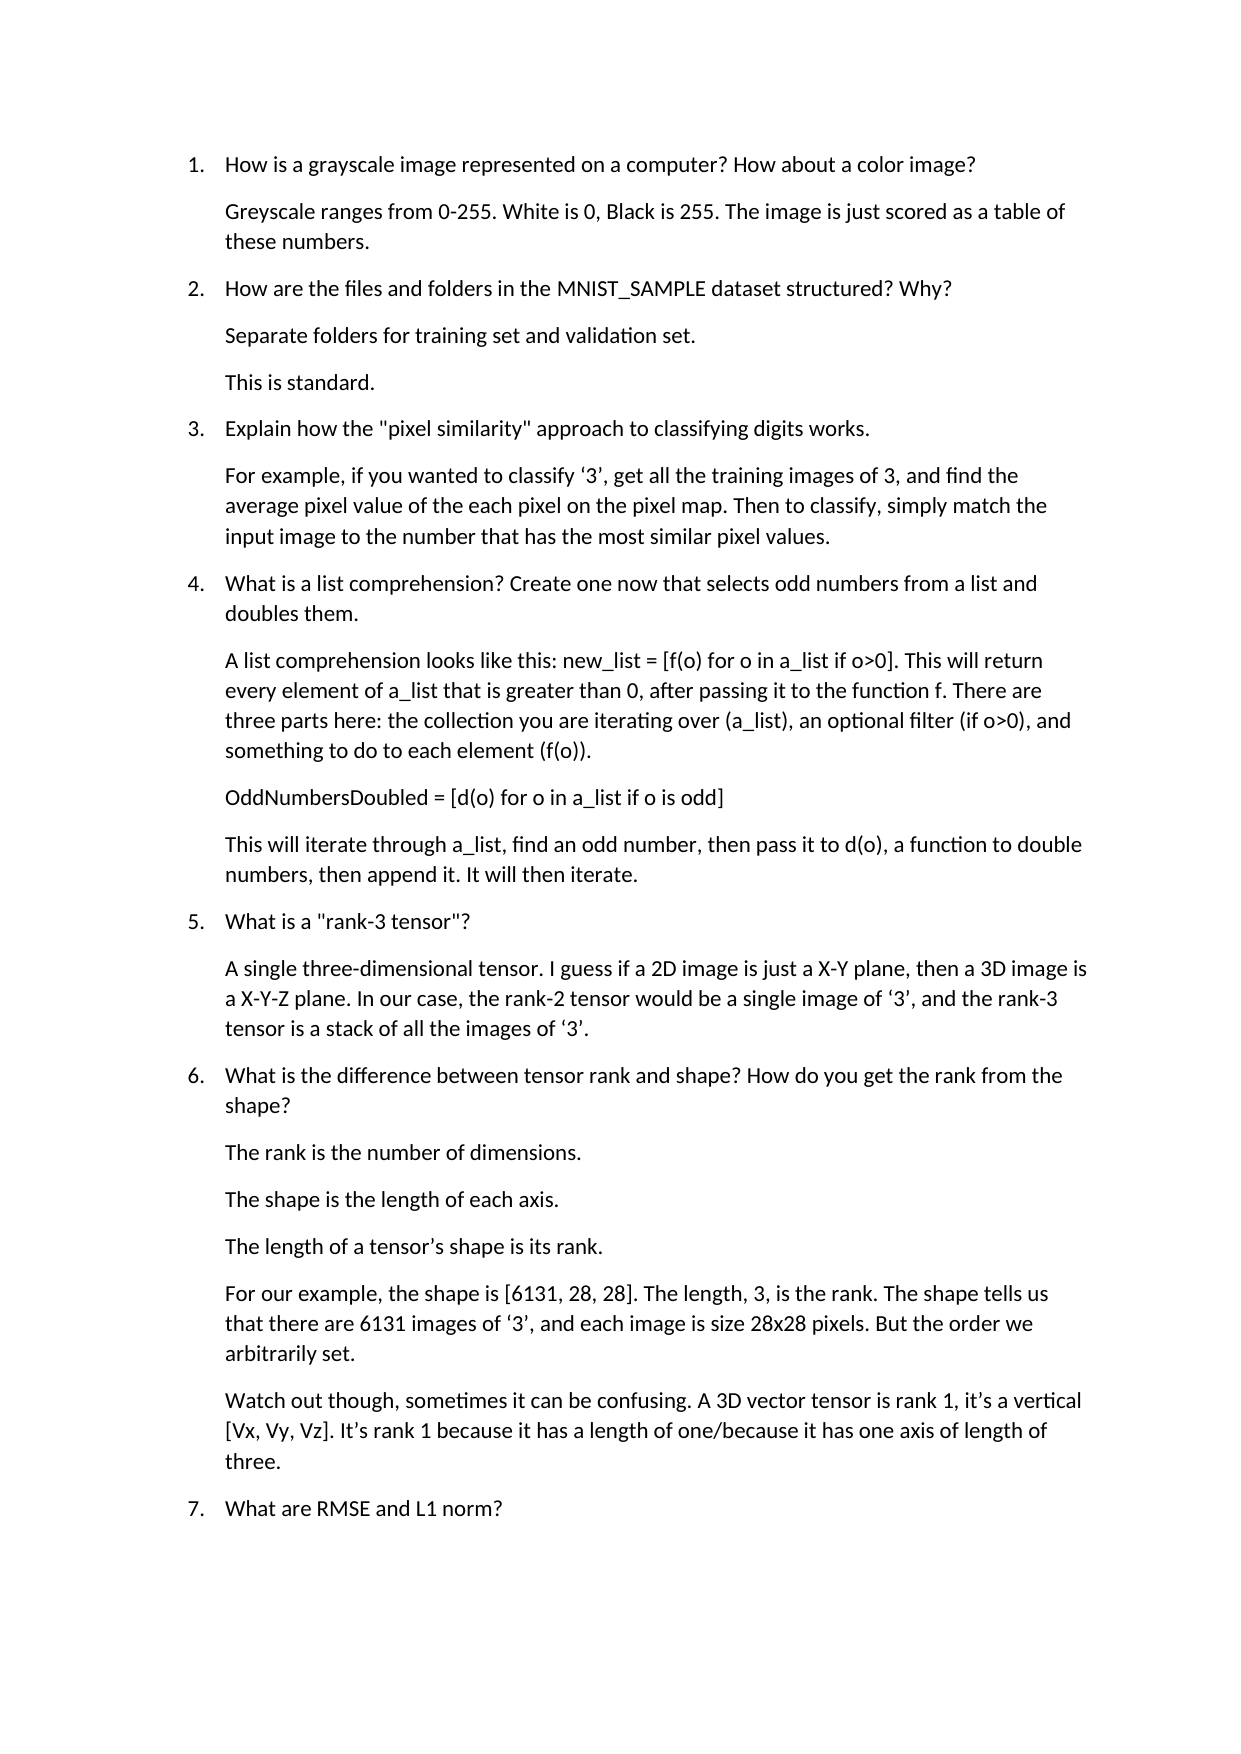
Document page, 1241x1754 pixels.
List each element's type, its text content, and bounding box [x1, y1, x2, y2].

text Separate folders for training set and validation set. [225, 321, 1090, 349]
text A single three-dimensional tensor. I guess if a 2D image is just a X-Y plane, then a 3D image is a X-Y-Z plane. In our case, the rank-2 tensor would be a single image of ‘3’, and the rank-3 tensor is a stack of all the images of ‘3’. [225, 954, 1090, 1043]
text OddNumbersDoubled = [d(o) for o in a_list if o is odd] [225, 783, 1090, 811]
text The rank is the number of dimensions. [225, 1138, 1090, 1167]
list What is a "rank-3 tensor"? [187, 907, 1090, 935]
text The shape is the length of each axis. [225, 1185, 1090, 1213]
list What is the difference between tensor rank and shape? How do you get the rank from the shape? [187, 1061, 1090, 1120]
text For example, if you wanted to classify ‘3’, get all the training images of 3, and find the average pixel value of the each pixel on the pixel map. Then to classify, simply match the input image to the number that has the most similar pixel values. [225, 461, 1090, 550]
text A list comprehension looks like this: new_list = [f(o) for o in a_list if o>0]. This will return every element of a_list that is greater than 0, after passing it to the function f. There are three parts here: the collection you are iterating over (a_list), an optional filter (if o>0), and something to do to each element (f(o)). [225, 646, 1090, 764]
text This will iterate through a_list, find an odd number, then pass it to d(o), a function to double numbers, then append it. It will then iterate. [225, 830, 1090, 888]
text Greyscale ranges from 0-255. White is 0, Black is 255. The image is just scored as a table of these numbers. [225, 197, 1090, 255]
text Watch out though, sometimes it can be confusing. A 3D vector tensor is rank 1, it’s a vertical [Vx, Vy, Vz]. It’s rank 1 because it has a length of one/because it has one axis of length of three. [225, 1386, 1090, 1475]
text The length of a tensor’s shape is its rank. [225, 1232, 1090, 1260]
list How are the files and folders in the MNIST_SAMPLE dataset structured? Why? [187, 274, 1090, 302]
list How is a grayscale image represented on a computer? How about a color image? [187, 150, 1090, 178]
list Explain how the "pixel similarity" approach to classifying digits works. [187, 414, 1090, 443]
text For our example, the shape is [6131, 28, 28]. The length, 3, is the rank. The shape tells us that there are 6131 images of ‘3’, and each image is size 28x28 pixels. But the order we arbitrarily set. [225, 1279, 1090, 1368]
text This is standard. [225, 368, 1090, 396]
list What are RMSE and L1 norm? [187, 1494, 1090, 1522]
list What is a list comprehension? Create one now that selects odd numbers from a list and doubles them. [187, 569, 1090, 627]
